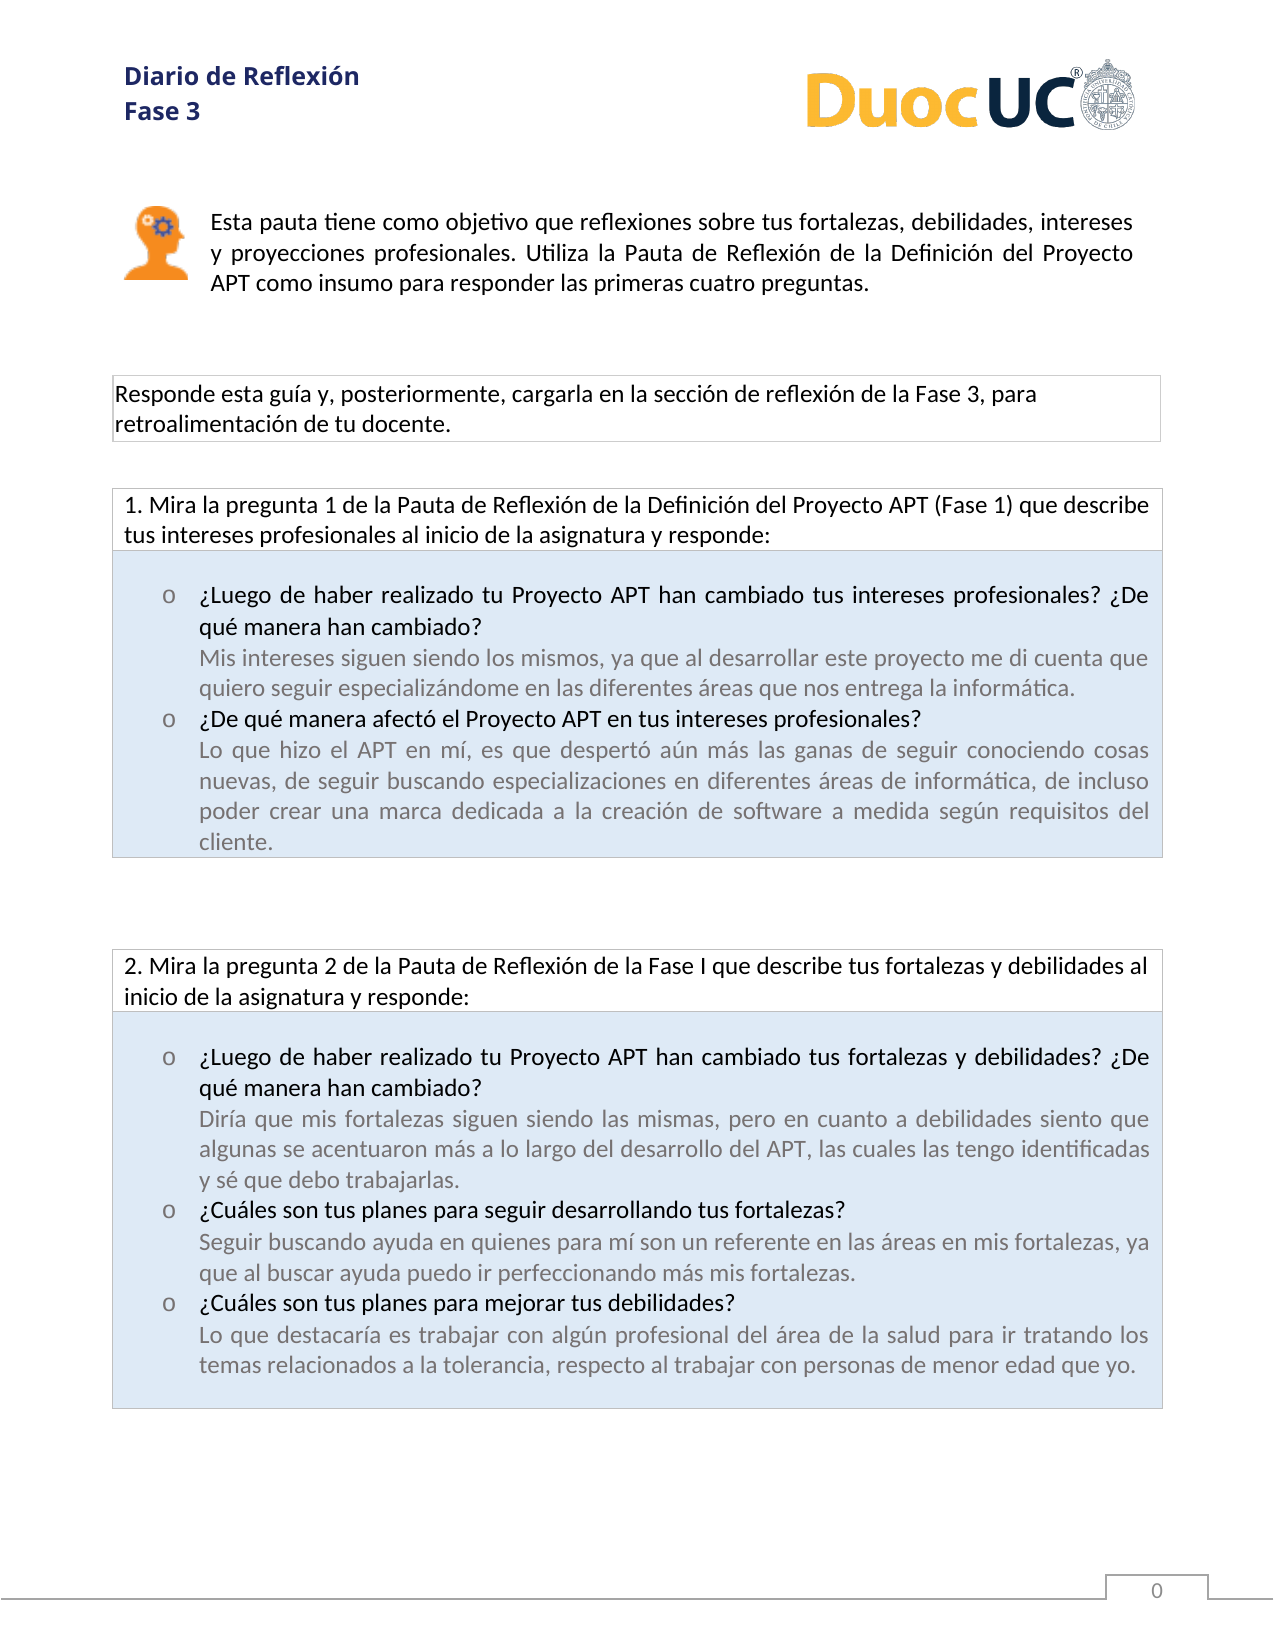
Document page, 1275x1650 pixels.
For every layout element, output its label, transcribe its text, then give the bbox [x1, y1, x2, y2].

table_header Esta pauta tiene como objetivo que reflexiones sobre tus fortalezas, debilidades, intereses y proyecciones profesionales. Utiliza la Pauta de Reflexión de la Definición del Proyecto APT como insumo para responder las primeras cuatro preguntas. [199, 207, 1146, 344]
table_header 2. Mira la pregunta 2 de la Pauta de Reflexión de la Fase I que describe tus fortalezas y debilidades al inicio de la asignatura y responde: [113, 950, 1162, 1011]
picture [807, 59, 1135, 130]
table_header [112, 207, 199, 344]
table_cell ¿Luego de haber realizado tu Proyecto APT han cambiado tus intereses profesionales? ¿De qué manera han cambiado? Mis intereses siguen siendo los mismos, ya que al desarrollar este proyecto me di cuenta que quiero seguir especializándome en las diferentes áreas que nos entrega la informática. ¿De qué manera afectó el Proyecto APT en tus intereses profesionales? Lo que hizo el APT en mí, es que despertó aún más las ganas de seguir conociendo cosas nuevas, de seguir buscando especializaciones en diferentes áreas de informática, de incluso poder crear una marca dedicada a la creación de software a medida según requisitos del cliente. [113, 551, 1162, 857]
table_cell ¿Luego de haber realizado tu Proyecto APT han cambiado tus fortalezas y debilidades? ¿De qué manera han cambiado? Diría que mis fortalezas siguen siendo las mismas, pero en cuanto a debilidades siento que algunas se acentuaron más a lo largo del desarrollo del APT, las cuales las tengo identificadas y sé que debo trabajarlas. ¿Cuáles son tus planes para seguir desarrollando tus fortalezas? Seguir buscando ayuda en quienes para mí son un referente en las áreas en mis fortalezas, ya que al buscar ayuda puedo ir perfeccionando más mis fortalezas. ¿Cuáles son tus planes para mejorar tus debilidades? Lo que destacaría es trabajar con algún profesional del área de la salud para ir tratando los temas relacionados a la tolerancia, respecto al trabajar con personas de menor edad que yo. [113, 1012, 1162, 1408]
table_header Responde esta guía y, posteriormente, cargarla en la sección de reflexión de la Fase 3, para retroalimentación de tu docente. [114, 376, 1160, 441]
table_header 1. Mira la pregunta 1 de la Pauta de Reflexión de la Definición del Proyecto APT (Fase 1) que describe tus intereses profesionales al inicio de la asignatura y responde: [113, 489, 1162, 550]
